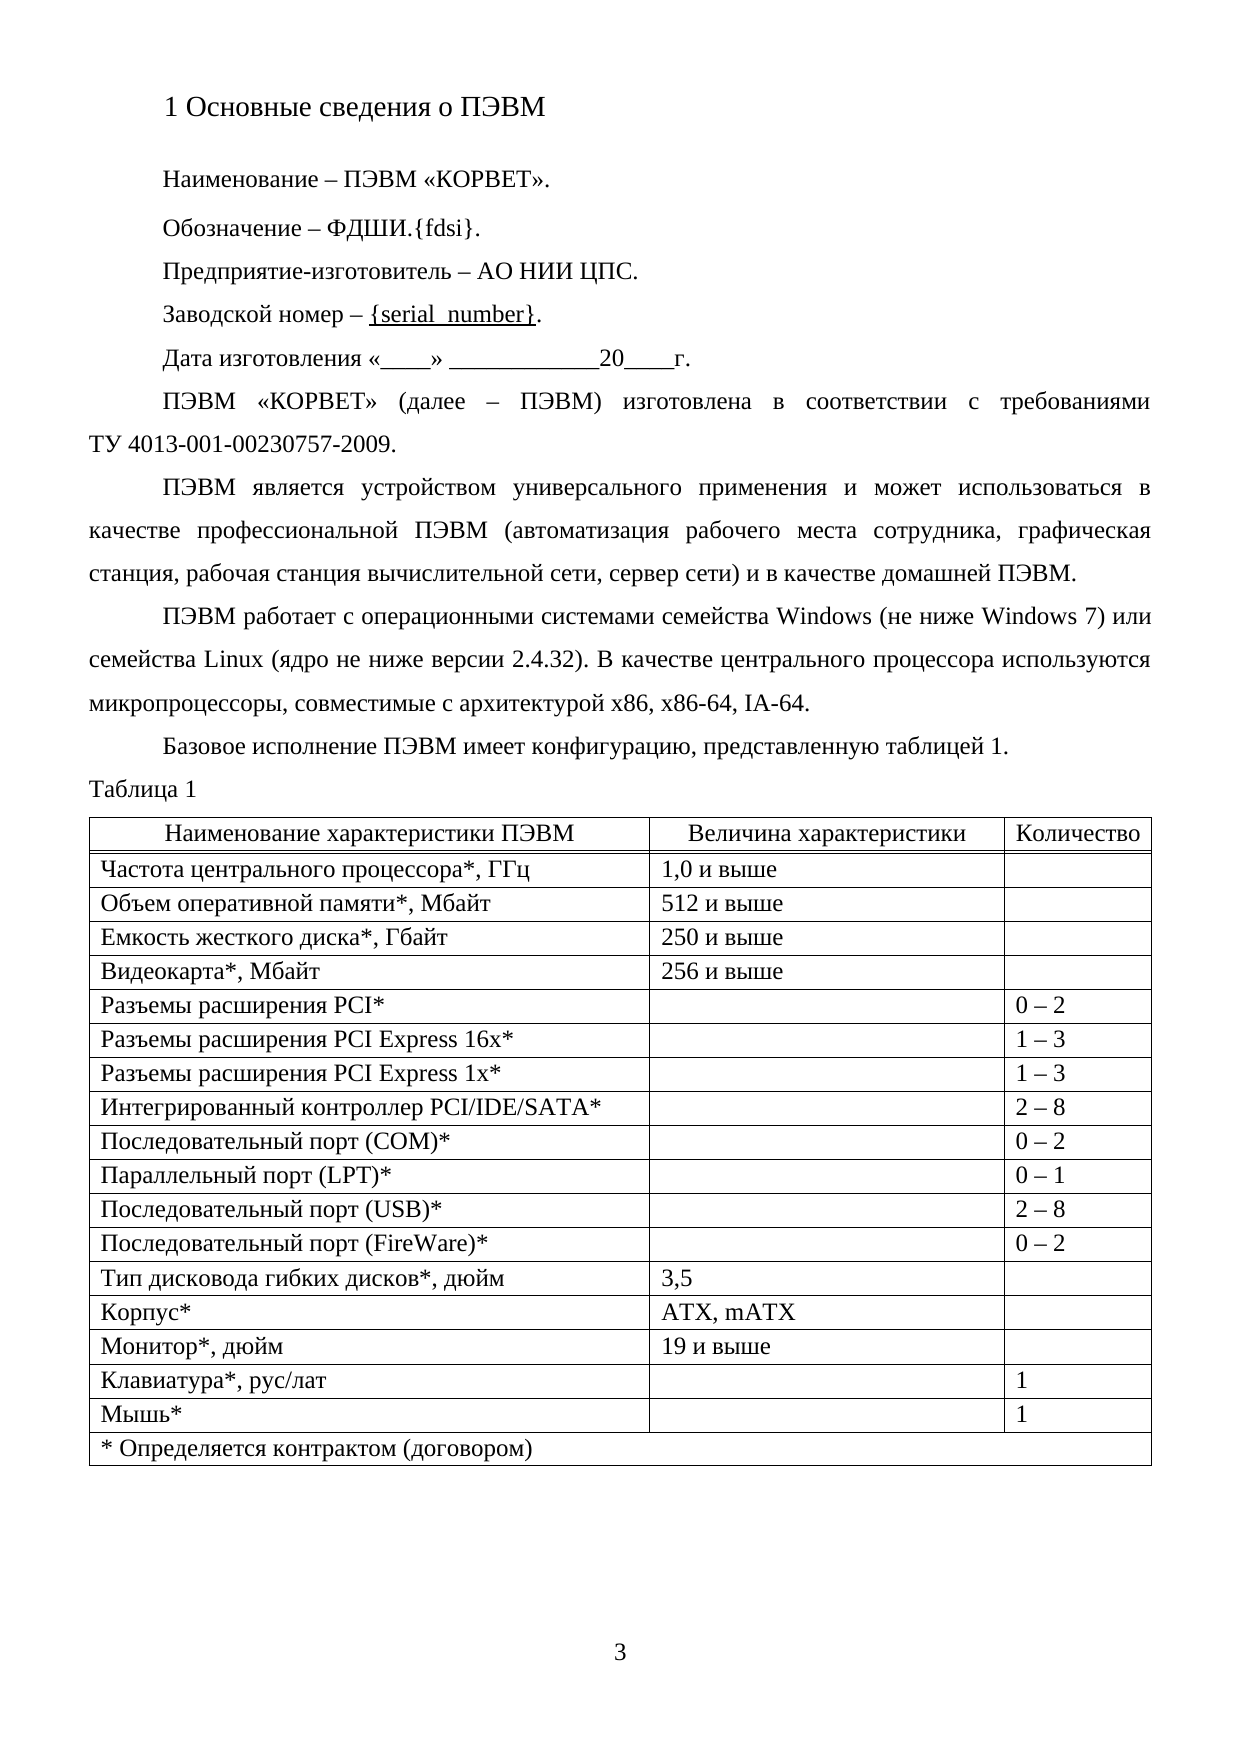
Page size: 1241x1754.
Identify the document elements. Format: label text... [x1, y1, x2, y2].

table_cell Последовательный порт (FireWare)* [90, 1228, 649, 1261]
table_cell [650, 1194, 1004, 1227]
table_cell [650, 1092, 1004, 1125]
text ПЭВМ является устройством универсального применения и может использоваться в качестве профессиональной ПЭВМ (автоматизация рабочего места сотрудника, графическая станция, рабочая станция вычислительной сети, сервер сети) и в качестве домашней ПЭВМ. [89, 472, 1152, 587]
table_header Количество [1005, 818, 1151, 850]
text Дата изготовления «____» ____________20____г. [89, 343, 1152, 371]
table_cell [1005, 1262, 1151, 1295]
table_cell 1,0 и выше [650, 854, 1004, 887]
table_cell Частота центрального процессора*, ГГц [90, 854, 649, 887]
table_cell 256 и выше [650, 956, 1004, 989]
table_cell * Определяется контрактом (договором) [90, 1433, 1151, 1465]
table_header Величина характеристики [650, 818, 1004, 850]
table_cell [650, 1228, 1004, 1261]
text Обозначение – ФДШИ.{fdsi}. [89, 213, 1152, 242]
table_cell 1 – 3 [1005, 1058, 1151, 1091]
table_cell Тип дисковода гибких дисков*, дюйм [90, 1262, 649, 1295]
table_cell 19 и выше [650, 1330, 1004, 1363]
table_cell 250 и выше [650, 922, 1004, 955]
table_cell [650, 1160, 1004, 1193]
table_cell Емкость жесткого диска*, Гбайт [90, 922, 649, 955]
text ПЭВМ «КОРВЕТ» (далее – ПЭВМ) изготовлена в соответствии с требованиями ТУ 4013-001-00230757-2009. [89, 386, 1152, 458]
table_cell [650, 1399, 1004, 1432]
table_cell [1005, 922, 1151, 955]
text ПЭВМ работает с операционными системами семейства Windows (не ниже Windows 7) или семейства Linux (ядро не ниже версии 2.4.32). В качестве центрального процессора используются микропроцессоры, совместимые с архитектурой х86, х86-64, IA-64. [89, 601, 1152, 716]
text Заводской номер – {serial_number}. [89, 299, 1152, 328]
table_cell 512 и выше [650, 888, 1004, 921]
table_cell Объем оперативной памяти*, Мбайт [90, 888, 649, 921]
table_cell Клавиатура*, рус/лат [90, 1365, 649, 1397]
table_cell [1005, 1296, 1151, 1329]
table_cell 1 [1005, 1365, 1151, 1397]
table_cell 2 – 8 [1005, 1194, 1151, 1227]
text Базовое исполнение ПЭВМ имеет конфигурацию, представленную таблицей 1. [89, 731, 1152, 759]
table_cell [650, 990, 1004, 1023]
table_cell 0 – 2 [1005, 1126, 1151, 1159]
table_cell Последовательный порт (COM)* [90, 1126, 649, 1159]
table_cell Корпус* [90, 1296, 649, 1329]
table_cell Монитор*, дюйм [90, 1330, 649, 1363]
table_cell Параллельный порт (LPT)* [90, 1160, 649, 1193]
table_cell Видеокарта*, Мбайт [90, 956, 649, 989]
table_cell 2 – 8 [1005, 1092, 1151, 1125]
table_cell 3,5 [650, 1262, 1004, 1295]
table_cell 0 – 1 [1005, 1160, 1151, 1193]
table_cell [1005, 888, 1151, 921]
table_cell [1005, 1330, 1151, 1363]
table_cell Разъемы расширения PCI Express 1x* [90, 1058, 649, 1091]
table_cell [1005, 854, 1151, 887]
text Таблица 1 [89, 774, 1152, 803]
table_cell [650, 1058, 1004, 1091]
table_cell [650, 1126, 1004, 1159]
table_cell ATX, mATX [650, 1296, 1004, 1329]
table_cell [1005, 956, 1151, 989]
table_cell 0 – 2 [1005, 990, 1151, 1023]
subtitle Наименование – ПЭВМ «КОРВЕТ». [89, 164, 1152, 193]
table_cell [650, 1024, 1004, 1057]
table_cell Разъемы расширения PCI Express 16x* [90, 1024, 649, 1057]
table_cell 0 – 2 [1005, 1228, 1151, 1261]
table_cell 1 – 3 [1005, 1024, 1151, 1057]
table_cell [650, 1365, 1004, 1397]
table_cell Разъемы расширения PCI* [90, 990, 649, 1023]
table_cell 1 [1005, 1399, 1151, 1432]
table_cell Мышь* [90, 1399, 649, 1432]
list 1 Основные сведения о ПЭВМ [89, 89, 1152, 122]
table_cell Интегрированный контроллер PCI/IDE/SATA* [90, 1092, 649, 1125]
table_cell Последовательный порт (USB)* [90, 1194, 649, 1227]
text Предприятие-изготовитель – АО НИИ ЦПС. [89, 256, 1152, 285]
table_header Наименование характеристики ПЭВМ [90, 818, 649, 850]
